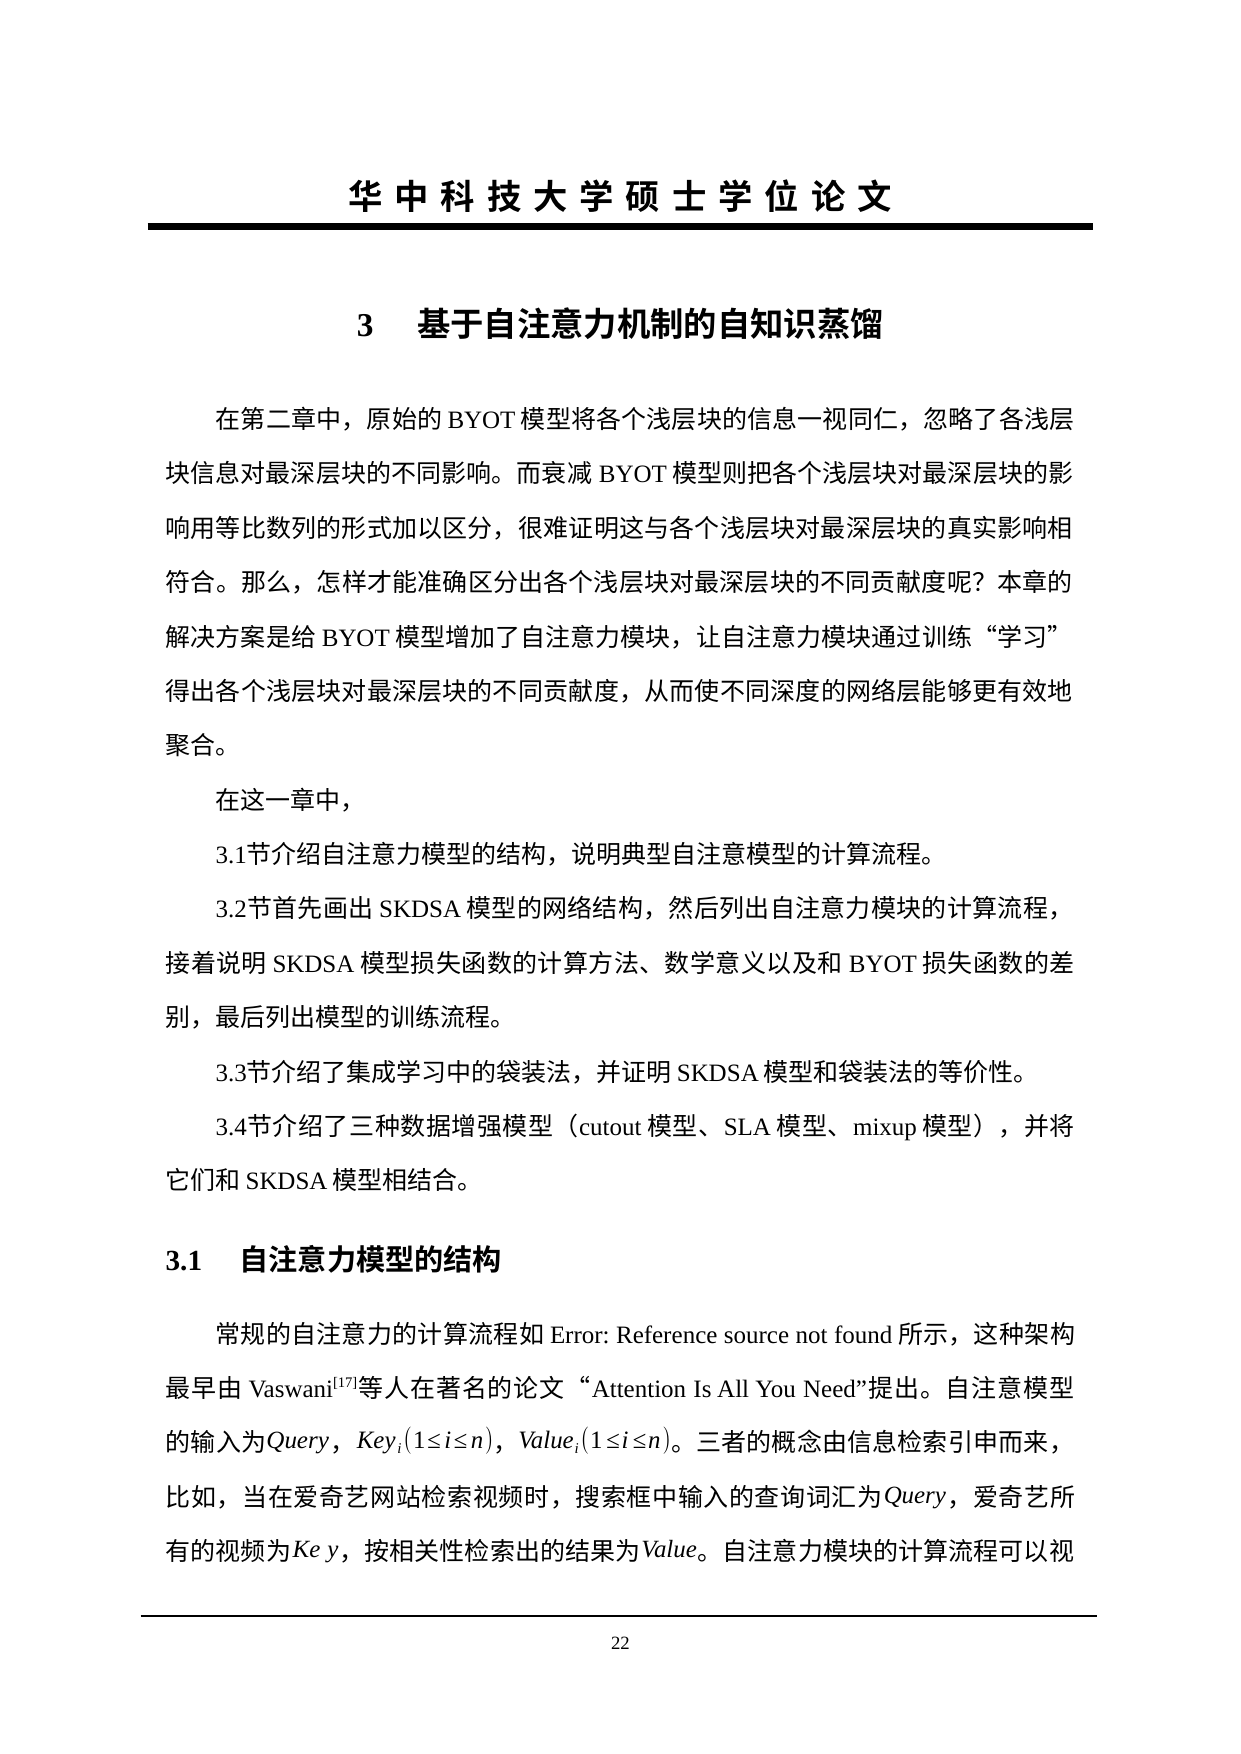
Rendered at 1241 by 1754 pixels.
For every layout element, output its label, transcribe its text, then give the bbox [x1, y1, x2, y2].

subtitle 自注意力模型的结构 [165, 1236, 1075, 1278]
subtitle 基于自注意力机制的自知识蒸馏 [165, 298, 1075, 346]
text 3.3节介绍了集成学习中的袋装法，并证明SKDSA模型和袋装法的等价性。 [165, 1052, 1075, 1088]
text 3.2节首先画出SKDSA模型的网络结构，然后列出自注意力模块的计算流程，接着说明SKDSA模型损失函数的计算方法、数学意义以及和BYOT损失函数的差别，最后列出模型的训练流程。 [165, 889, 1075, 1034]
text 3.4节介绍了三种数据增强模型（cutout模型、SLA模型、mixup模型），并将它们和SKDSA模型相结合。 [165, 1106, 1075, 1197]
text 3.1节介绍自注意力模型的结构，说明典型自注意模型的计算流程。 [165, 834, 1075, 871]
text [165, 1314, 1075, 1568]
text 在这一章中， [165, 780, 1075, 816]
text 在第二章中，原始的BYOT模型将各个浅层块的信息一视同仁，忽略了各浅层块信息对最深层块的不同影响。而衰减BYOT模型则把各个浅层块对最深层块的影响用等比数列的形式加以区分，很难证明这与各个浅层块对最深层块的真实影响相符合。那么，怎样才能准确区分出各个浅层块对最深层块的不同贡献度呢？本章的解决方案是给BYOT模型增加了自注意力模块，让自注意力模块通过训练“学习”得出各个浅层块对最深层块的不同贡献度，从而使不同深度的网络层能够更有效地聚合。 [165, 399, 1075, 762]
